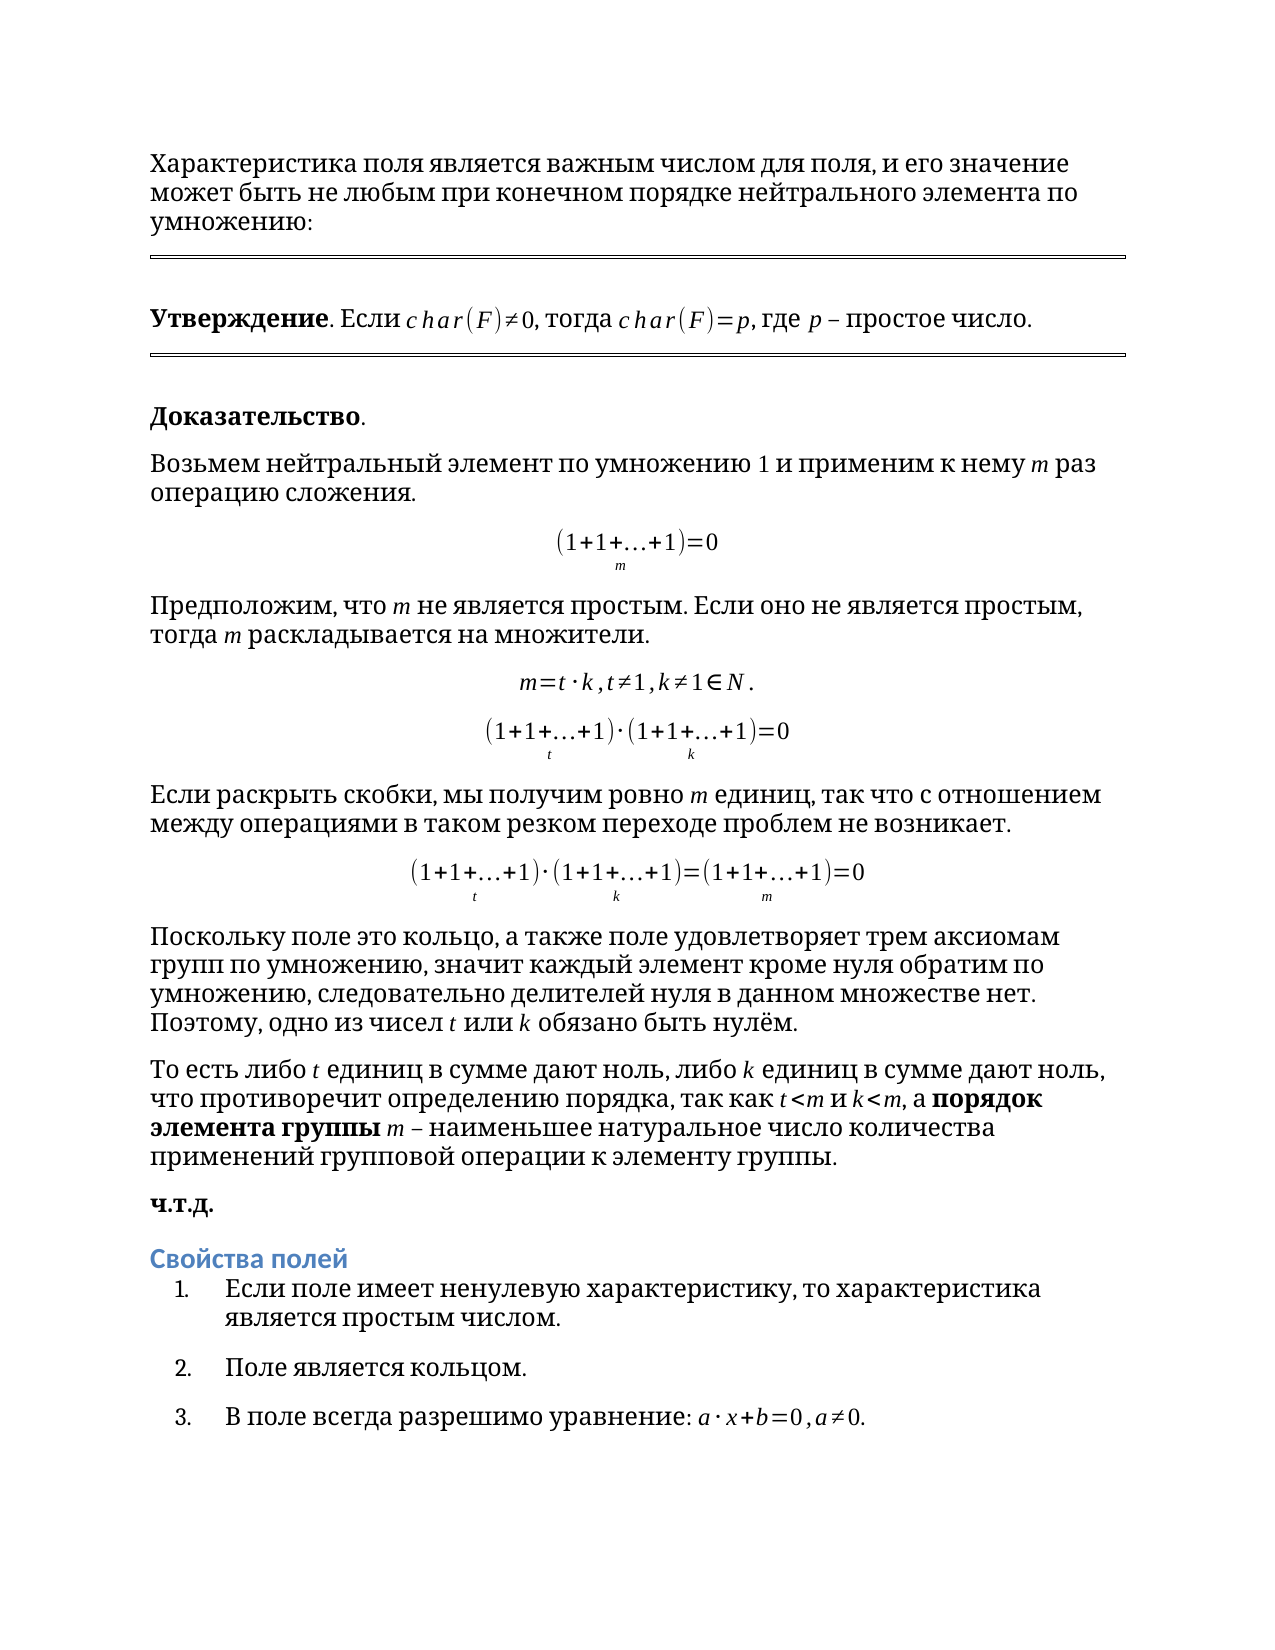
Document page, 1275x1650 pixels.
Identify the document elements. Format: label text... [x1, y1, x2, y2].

list Поле является кольцом. [175, 1354, 1125, 1382]
text Доказательство. [150, 403, 1125, 432]
text Возьмем нейтральный элемент по умножению и применим к нему раз операцию сложения. [150, 450, 1125, 508]
text Утверждение. Если , тогда , где – простое число. [150, 304, 1125, 334]
text Характеристика поля является важным числом для поля, и его значение может быть не любым при конечном порядке нейтрального элемента по умножению: [150, 150, 1125, 236]
subtitle Свойства полей [150, 1240, 1125, 1275]
text Предположим, что не является простым. Если оно не является простым, тогда раскладывается на множители. [150, 592, 1125, 649]
list Если поле имеет ненулевую характеристику, то характеристика является простым числом. [175, 1275, 1125, 1333]
list В поле всегда разрешимо уравнение: . [175, 1403, 1125, 1432]
text Если раскрыть скобки, мы получим ровно единиц, так что с отношением между операциями в таком резком переходе проблем не возникает. [150, 781, 1125, 838]
text ч.т.д. [150, 1190, 1125, 1219]
text Поскольку поле это кольцо, а также поле удовлетворяет трем аксиомам групп по умножению, значит каждый элемент кроме нуля обратим по умножению, следовательно делителей нуля в данном множестве нет. Поэтому, одно из чисел или обязано быть нулём. [150, 923, 1125, 1038]
text То есть либо единиц в сумме дают ноль, либо единиц в сумме дают ноль, что противоречит определению порядка, так как и , а порядок элемента группы – наименьшее натуральное число количества применений групповой операции к элементу группы. [150, 1056, 1125, 1171]
